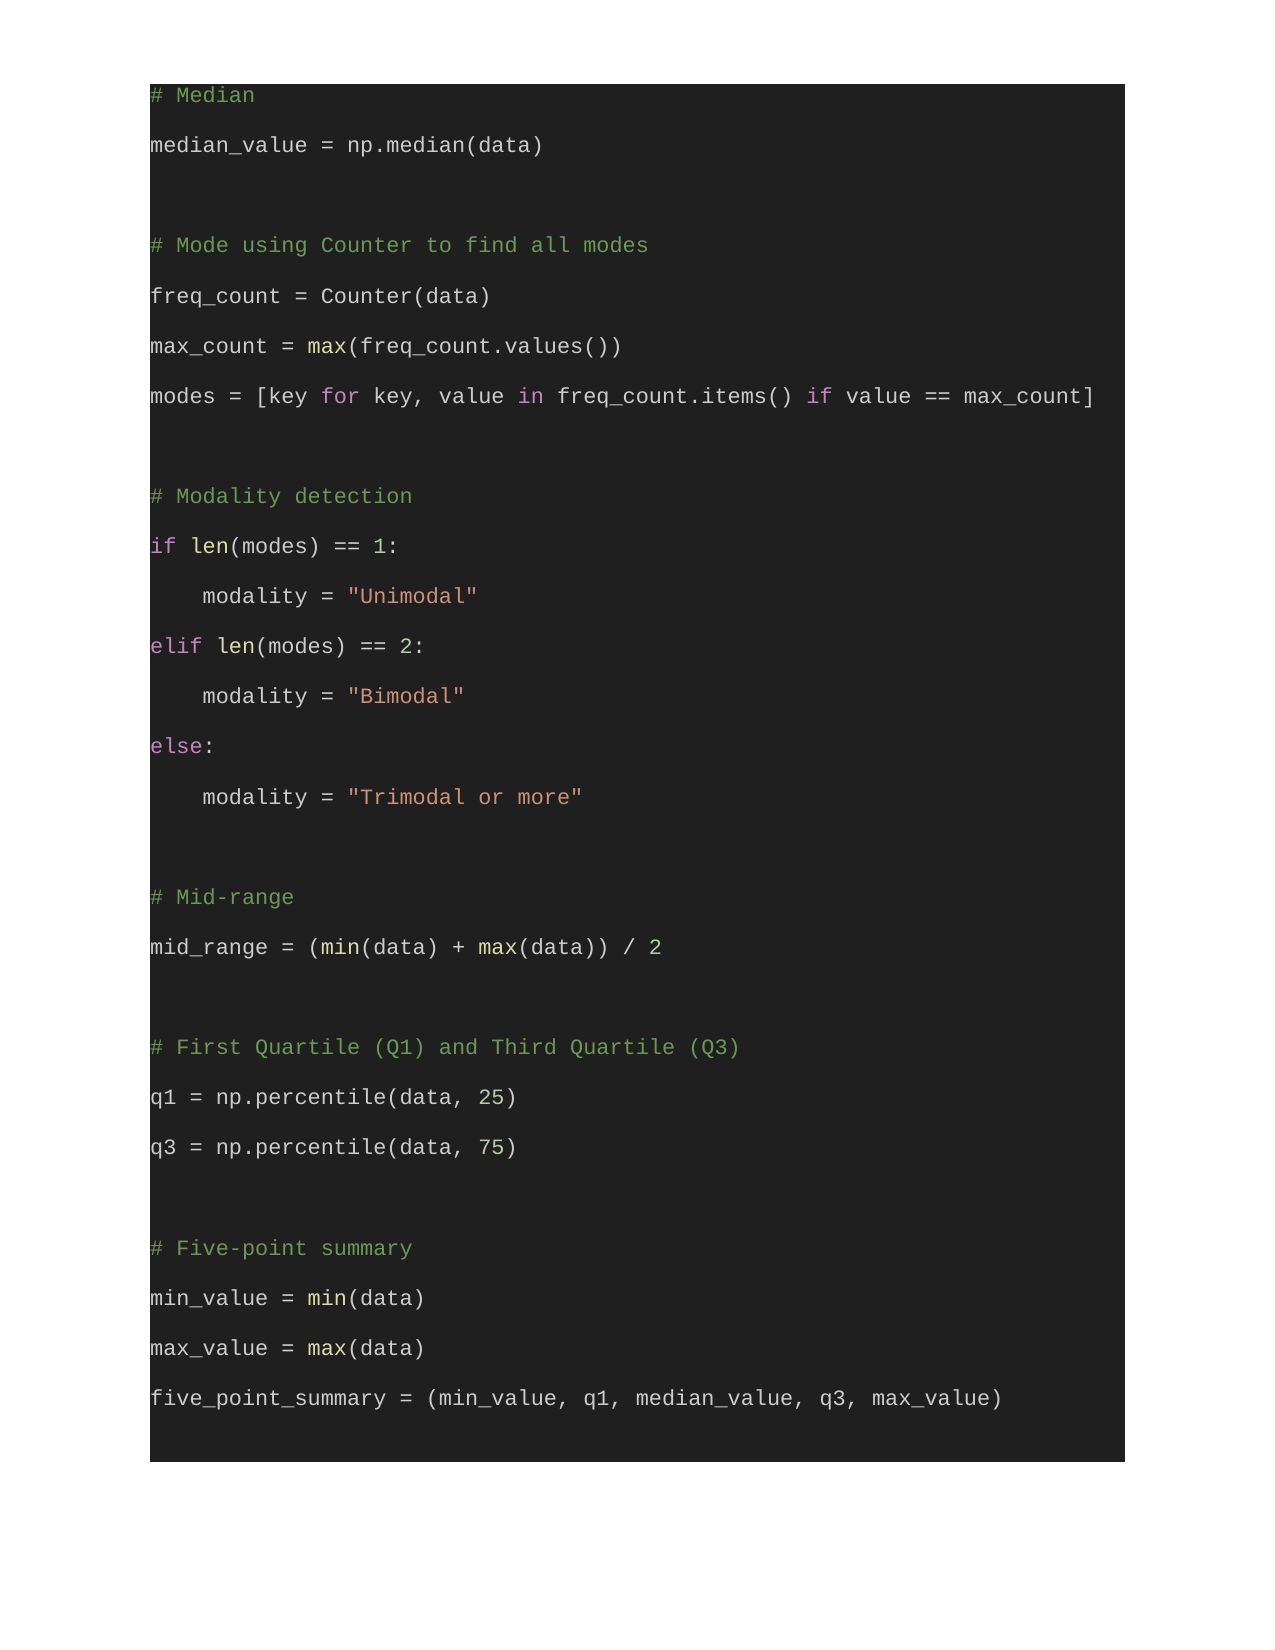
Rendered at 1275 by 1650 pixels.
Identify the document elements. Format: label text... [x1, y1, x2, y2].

text median_value = np.median(data) [150, 134, 1125, 159]
text q1 = np.percentile(data, 25) [150, 1086, 1125, 1111]
text five_point_summary = (min_value, q1, median_value, q3, max_value) [150, 1387, 1125, 1412]
text # Median [150, 84, 1125, 109]
text if len(modes) == 1: [150, 535, 1125, 560]
text # First Quartile (Q1) and Third Quartile (Q3) [150, 1036, 1125, 1061]
text modality = "Trimodal or more" [150, 786, 1125, 811]
text # Five-point summary [150, 1237, 1125, 1262]
text # Mid-range [150, 886, 1125, 911]
text q3 = np.percentile(data, 75) [150, 1137, 1125, 1161]
text modes = [key for key, value in freq_count.items() if value == max_count] [150, 385, 1125, 410]
text # Modality detection [150, 485, 1125, 510]
text mid_range = (min(data) + max(data)) / 2 [150, 936, 1125, 961]
text max_count = max(freq_count.values()) [150, 335, 1125, 360]
text # Mode using Counter to find all modes [150, 235, 1125, 259]
text modality = "Bimodal" [150, 686, 1125, 710]
text modality = "Unimodal" [150, 585, 1125, 610]
text else: [150, 736, 1125, 761]
text freq_count = Counter(data) [150, 285, 1125, 309]
text max_value = max(data) [150, 1337, 1125, 1362]
text elif len(modes) == 2: [150, 636, 1125, 660]
text min_value = min(data) [150, 1287, 1125, 1312]
